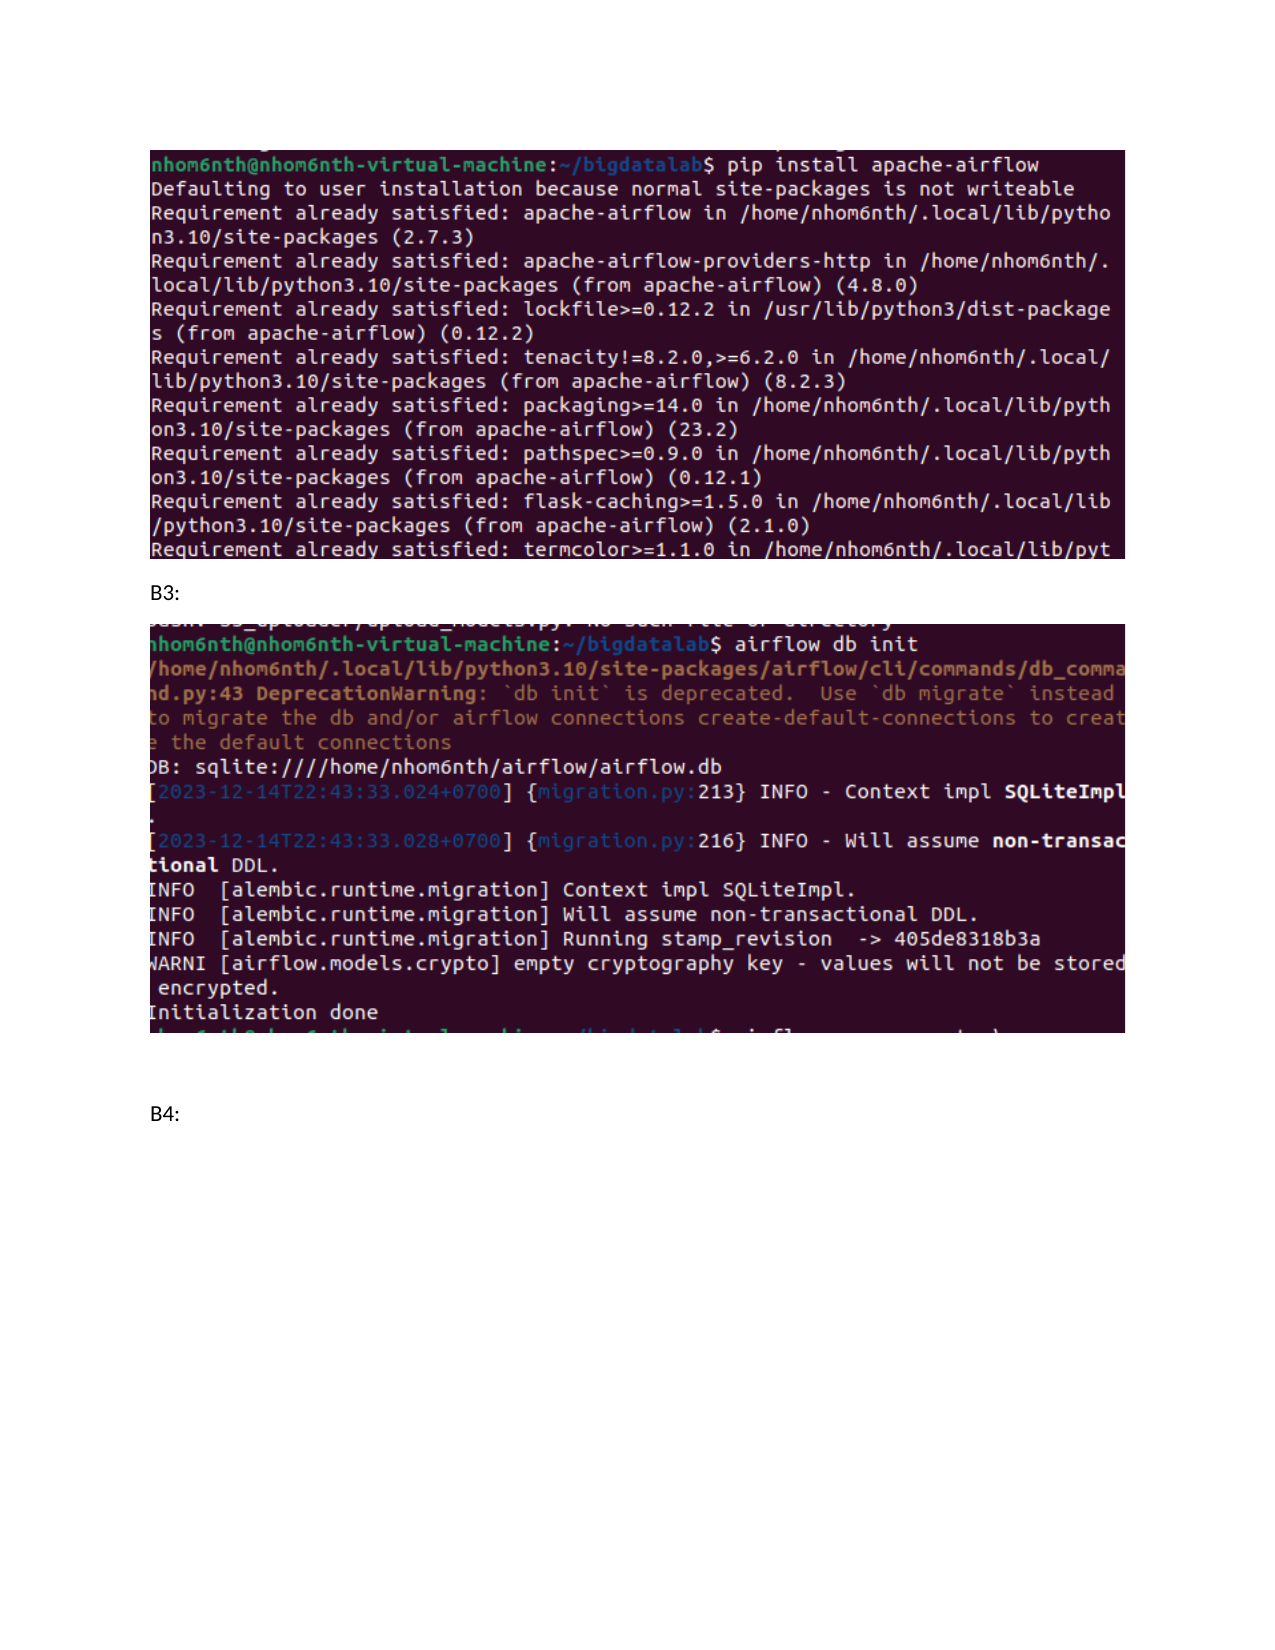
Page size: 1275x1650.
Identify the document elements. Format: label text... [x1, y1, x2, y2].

picture [150, 624, 1125, 1033]
text B4: [150, 1099, 1125, 1127]
picture [150, 150, 1125, 559]
text B3: [150, 578, 1125, 606]
